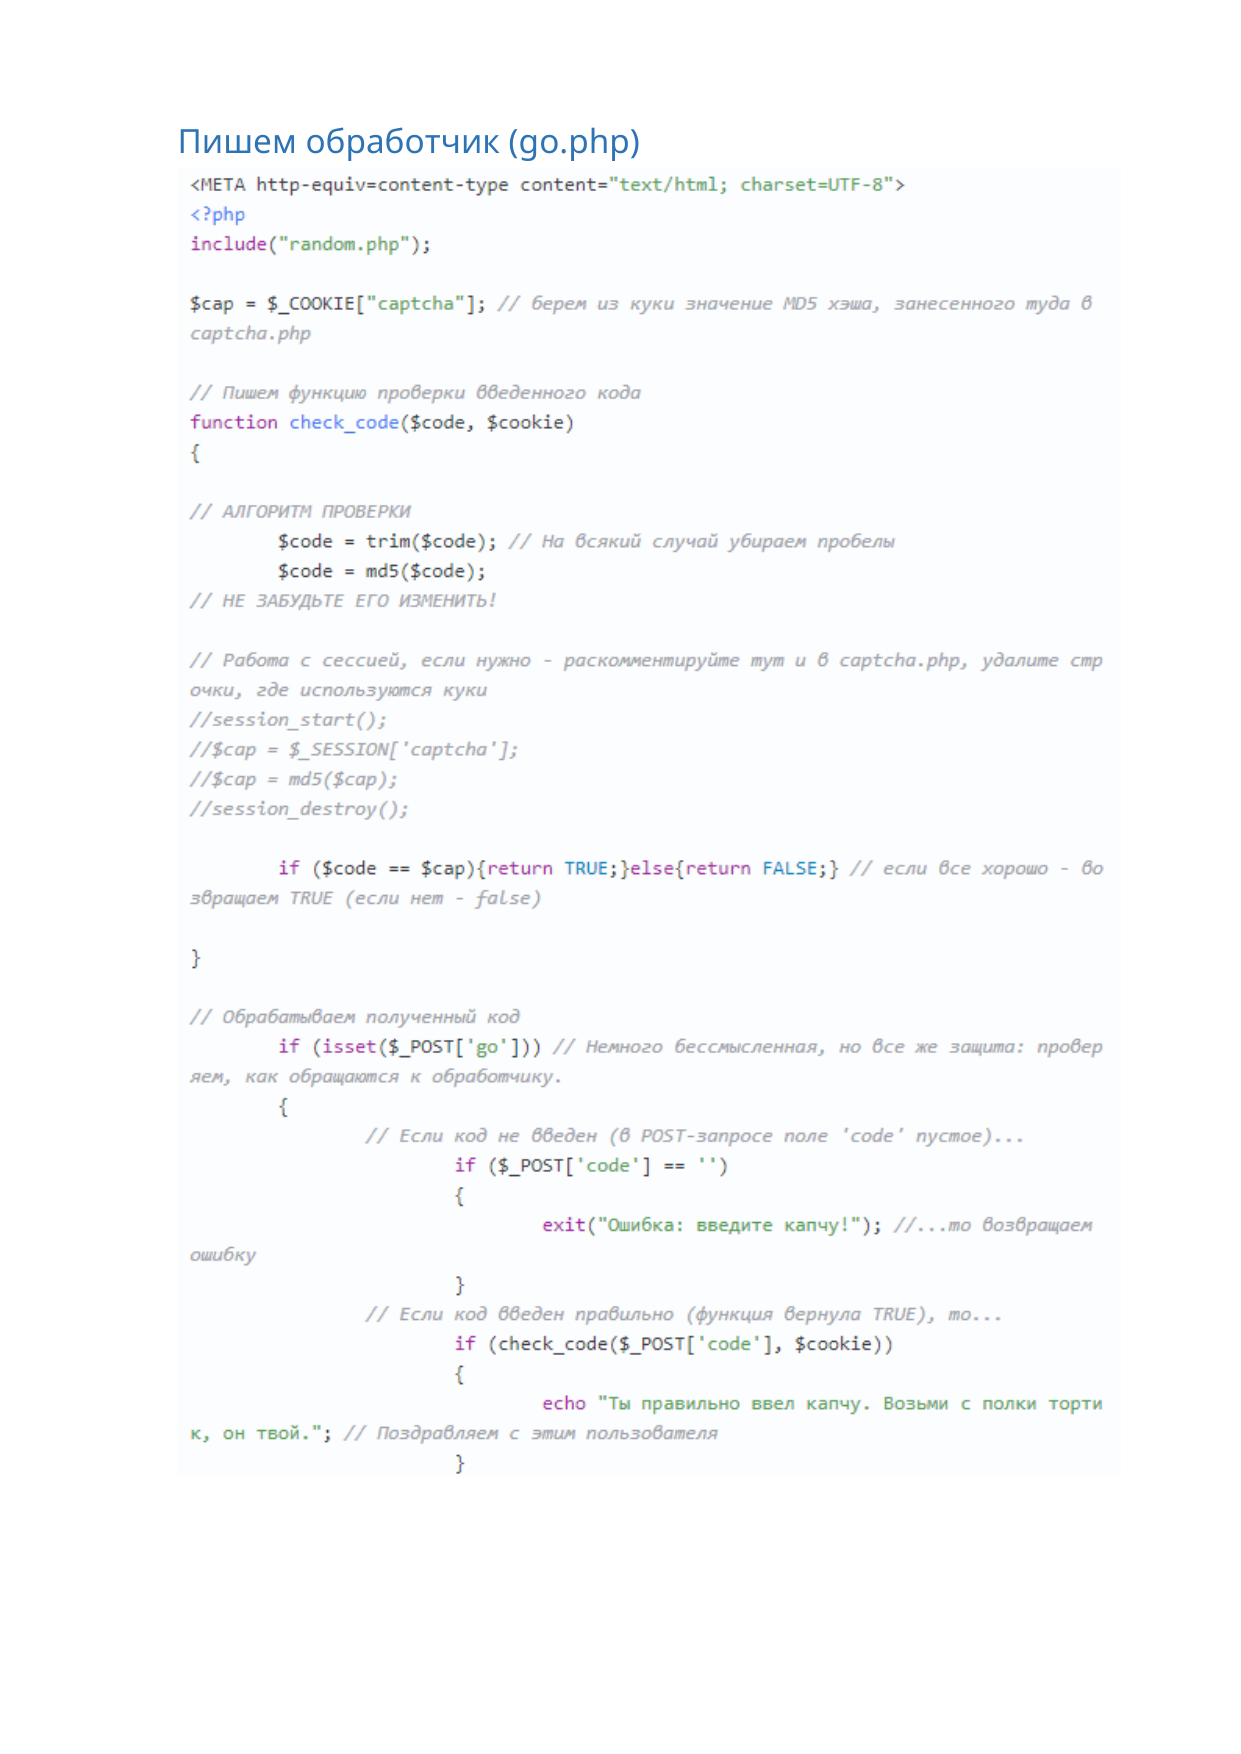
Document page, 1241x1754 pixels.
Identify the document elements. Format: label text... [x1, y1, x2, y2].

picture [177, 167, 1121, 1477]
subtitle Пишем обработчик (go.php) [177, 118, 1152, 163]
